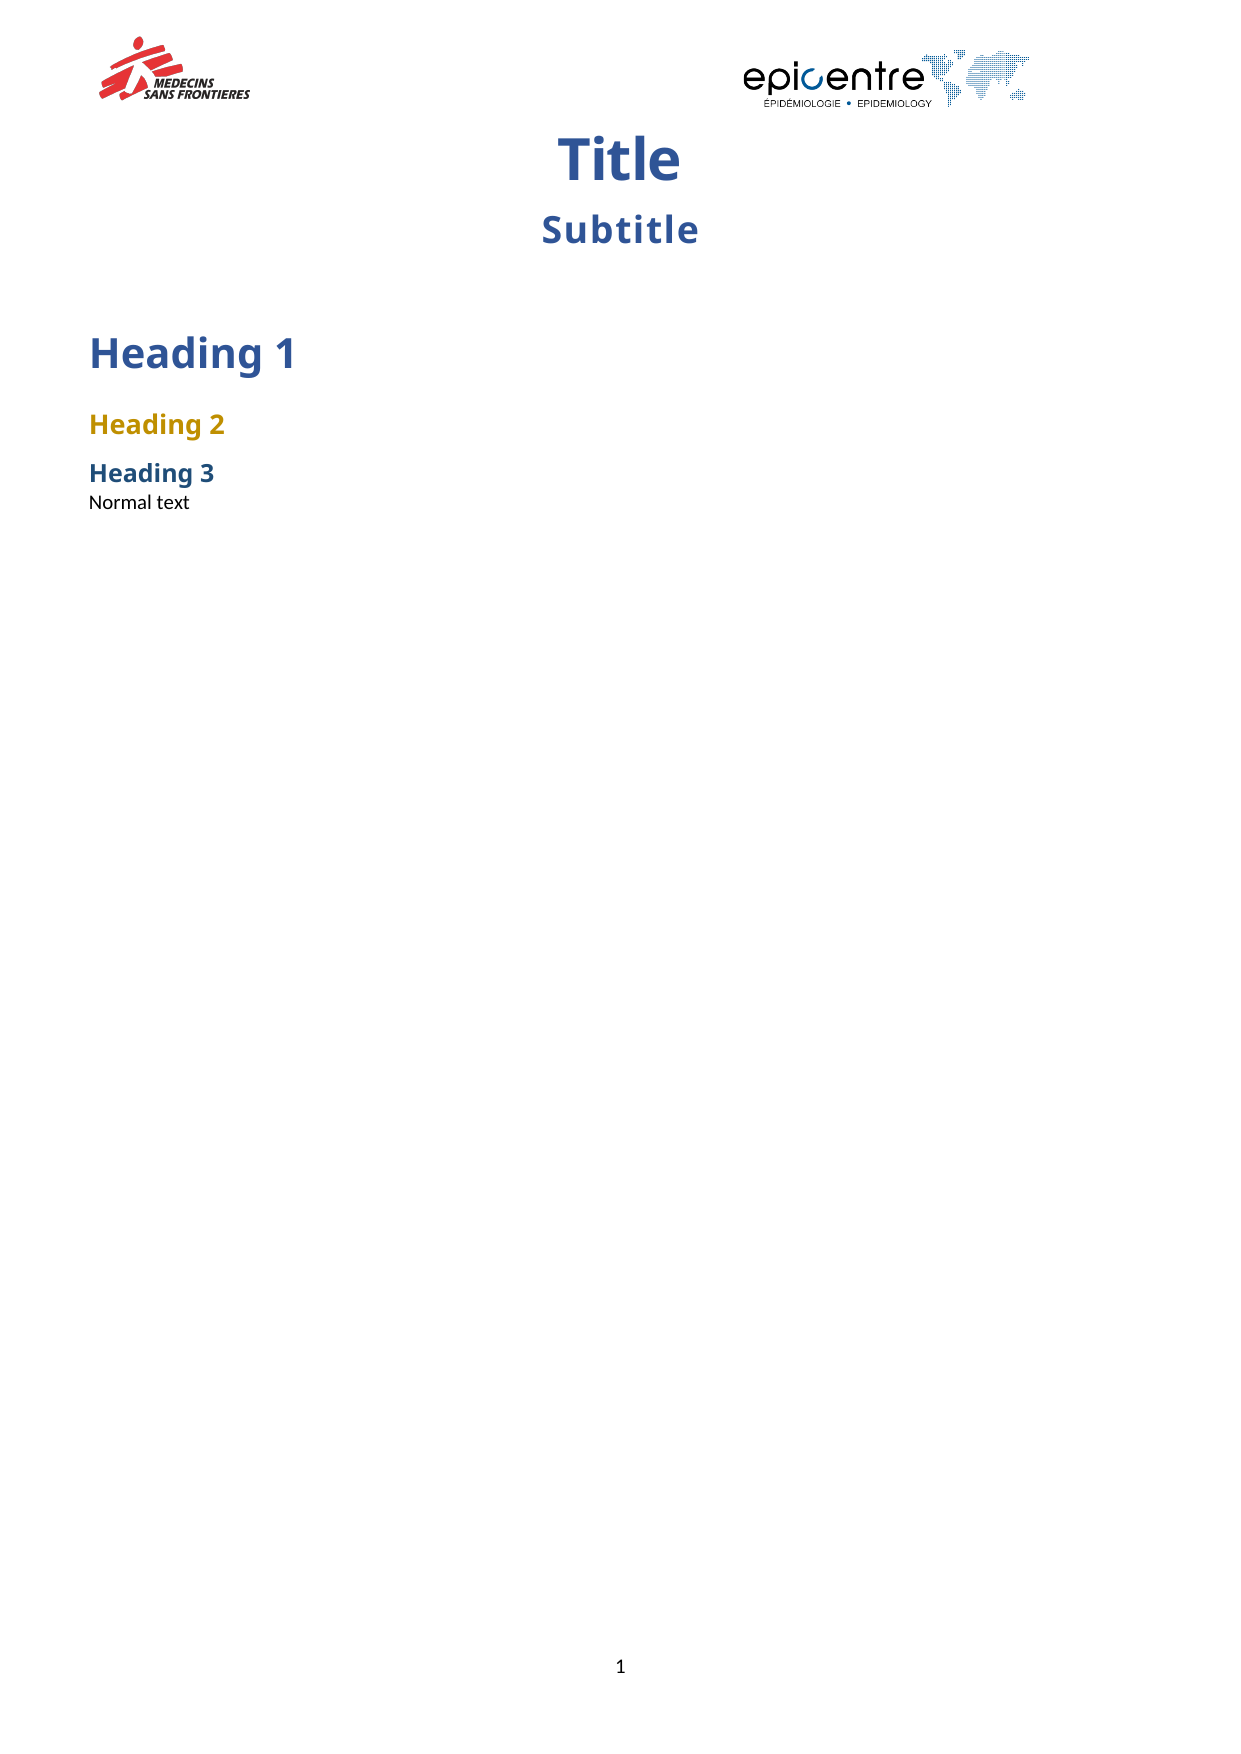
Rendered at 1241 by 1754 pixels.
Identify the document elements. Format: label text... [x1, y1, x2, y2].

subtitle Heading 1 [89, 324, 1152, 381]
subtitle Subtitle [89, 204, 1152, 255]
picture [743, 50, 1029, 107]
text Normal text [89, 489, 1152, 515]
subtitle Heading 3 [89, 455, 1152, 489]
picture [88, 29, 258, 107]
title Title [89, 118, 1152, 198]
subtitle Heading 2 [89, 406, 1152, 443]
